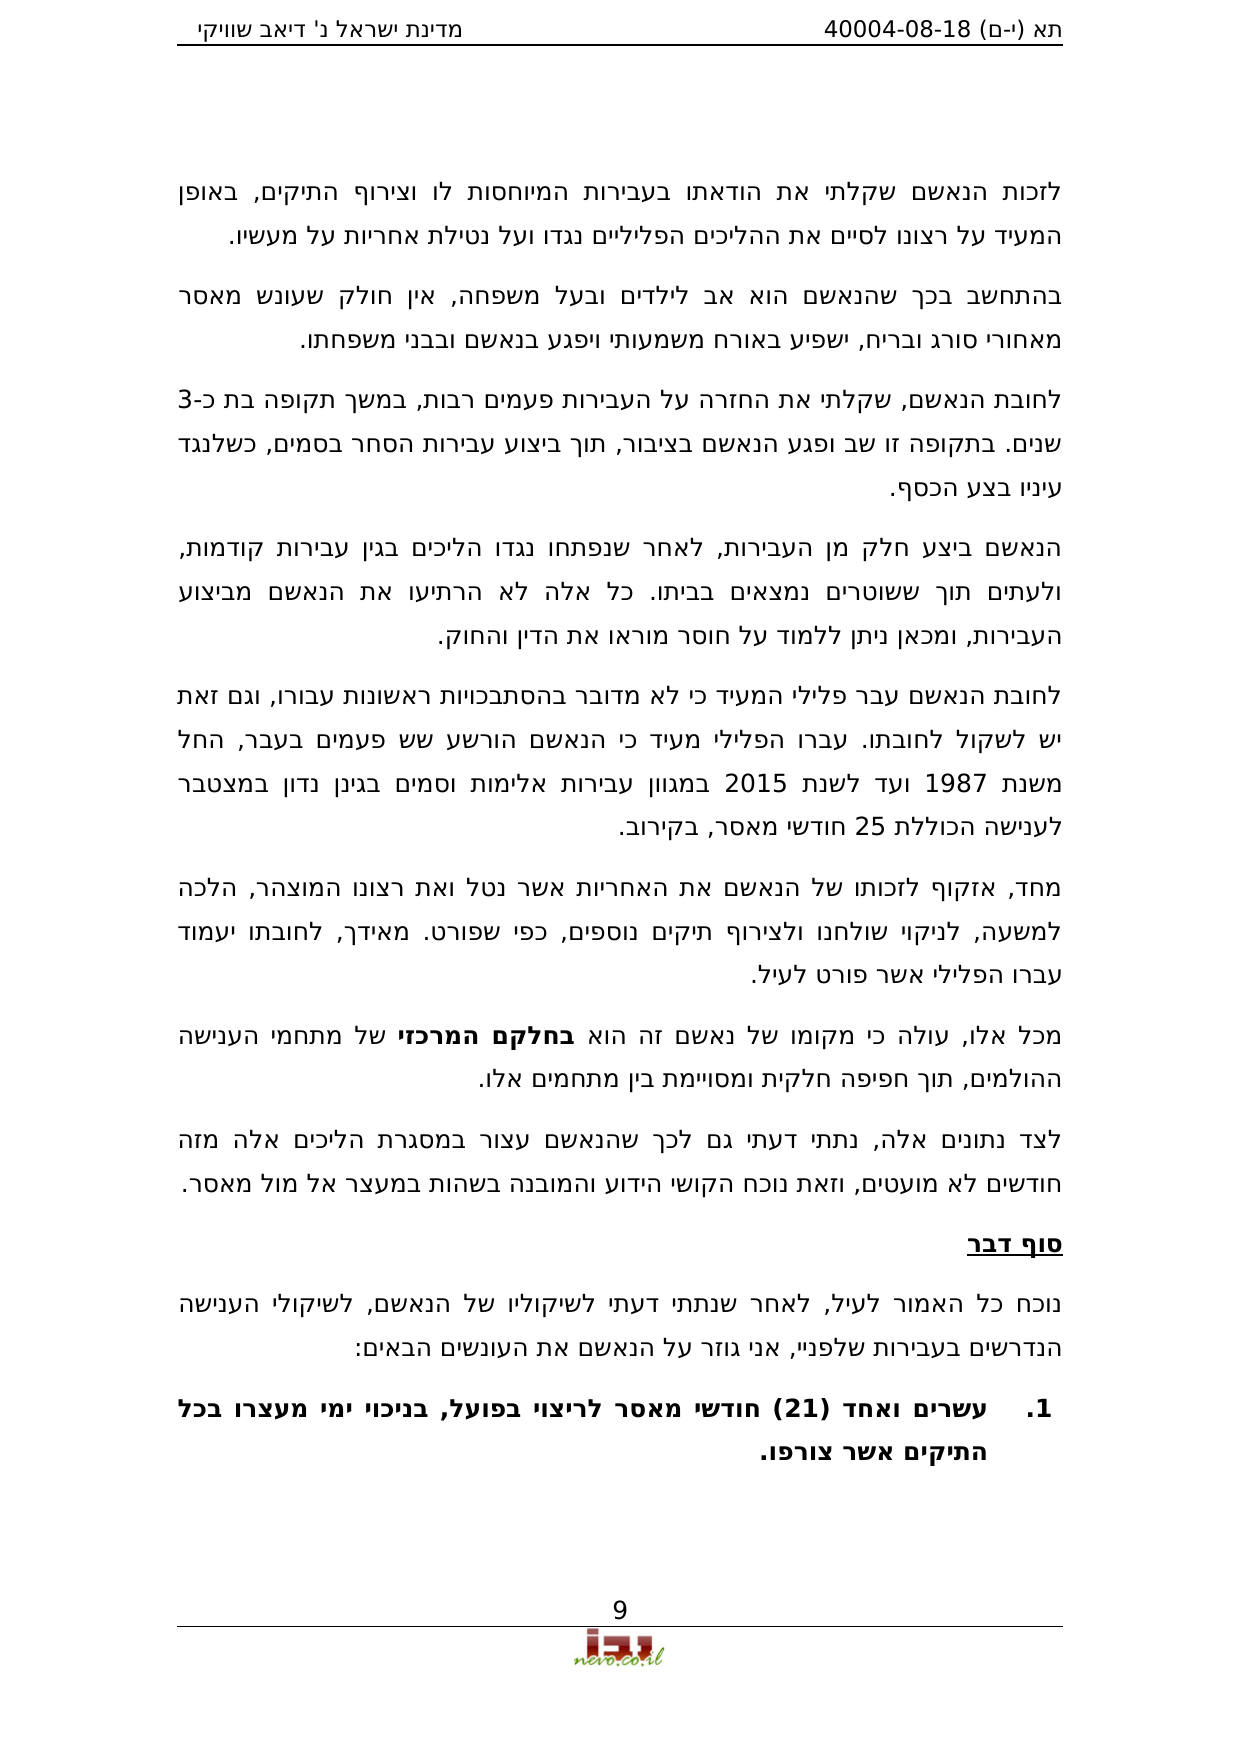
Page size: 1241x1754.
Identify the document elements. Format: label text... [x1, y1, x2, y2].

text לחובת הנאשם, שקלתי את החזרה על העבירות פעמים רבות, במשך תקופה בת כ-3 שנים. בתקופה זו שב ופגע הנאשם בציבור, תוך ביצוע עבירות הסחר בסמים, כשלנגד עיניו בצע הכסף. [177, 386, 1063, 502]
text לחובת הנאשם עבר פלילי המעיד כי לא מדובר בהסתבכויות ראשונות עבורו, וגם זאת יש לשקול לחובתו. עברו הפלילי מעיד כי הנאשם הורשע שש פעמים בעבר, החל משנת 1987 ועד לשנת 2015 במגוון עבירות אלימות וסמים בגינן נדון במצטבר לענישה הכוללת 25 חודשי מאסר, בקירוב. [177, 681, 1063, 842]
text לצד נתונים אלה, נתתי דעתי גם לכך שהנאשם עצור במסגרת הליכים אלה מזה חודשים לא מועטים, וזאת נוכח הקושי הידוע והמובנה בשהות במעצר אל מול מאסר. [177, 1125, 1063, 1198]
text הנאשם ביצע חלק מן העבירות, לאחר שנפתחו נגדו הליכים בגין עבירות קודמות, ולעתים תוך ששוטרים נמצאים בביתו. כל אלה לא הרתיעו את הנאשם מביצוע העבירות, ומכאן ניתן ללמוד על חוסר מוראו את הדין והחוק. [177, 533, 1063, 650]
list עשרים ואחד (21) חודשי מאסר לריצוי בפועל, בניכוי ימי מעצרו בכל התיקים אשר צורפו. [177, 1394, 1026, 1467]
text לזכות הנאשם שקלתי את הודאתו בעבירות המיוחסות לו וצירוף התיקים, באופן המעיד על רצונו לסיים את ההליכים הפליליים נגדו ועל נטילת אחריות על מעשיו. [177, 177, 1063, 250]
text בהתחשב בכך שהנאשם הוא אב לילדים ובעל משפחה, אין חולק שעונש מאסר מאחורי סורג ובריח, ישפיע באורח משמעותי ויפגע בנאשם ובבני משפחתו. [177, 281, 1063, 354]
text סוף דבר [177, 1229, 1063, 1258]
text נוכח כל האמור לעיל, לאחר שנתתי דעתי לשיקוליו של הנאשם, לשיקולי הענישה הנדרשים בעבירות שלפניי, אני גוזר על הנאשם את העונשים הבאים: [177, 1290, 1063, 1363]
picture [574, 1628, 666, 1667]
text מחד, אזקוף לזכותו של הנאשם את האחריות אשר נטל ואת רצונו המוצהר, הלכה למשעה, לניקוי שולחנו ולצירוף תיקים נוספים, כפי שפורט. מאידך, לחובתו יעמוד עברו הפלילי אשר פורט לעיל. [177, 873, 1063, 990]
text מכל אלו, עולה כי מקומו של נאשם זה הוא בחלקם המרכזי של מתחמי הענישה ההולמים, תוך חפיפה חלקית ומסויימת בין מתחמים אלו. [177, 1021, 1063, 1094]
